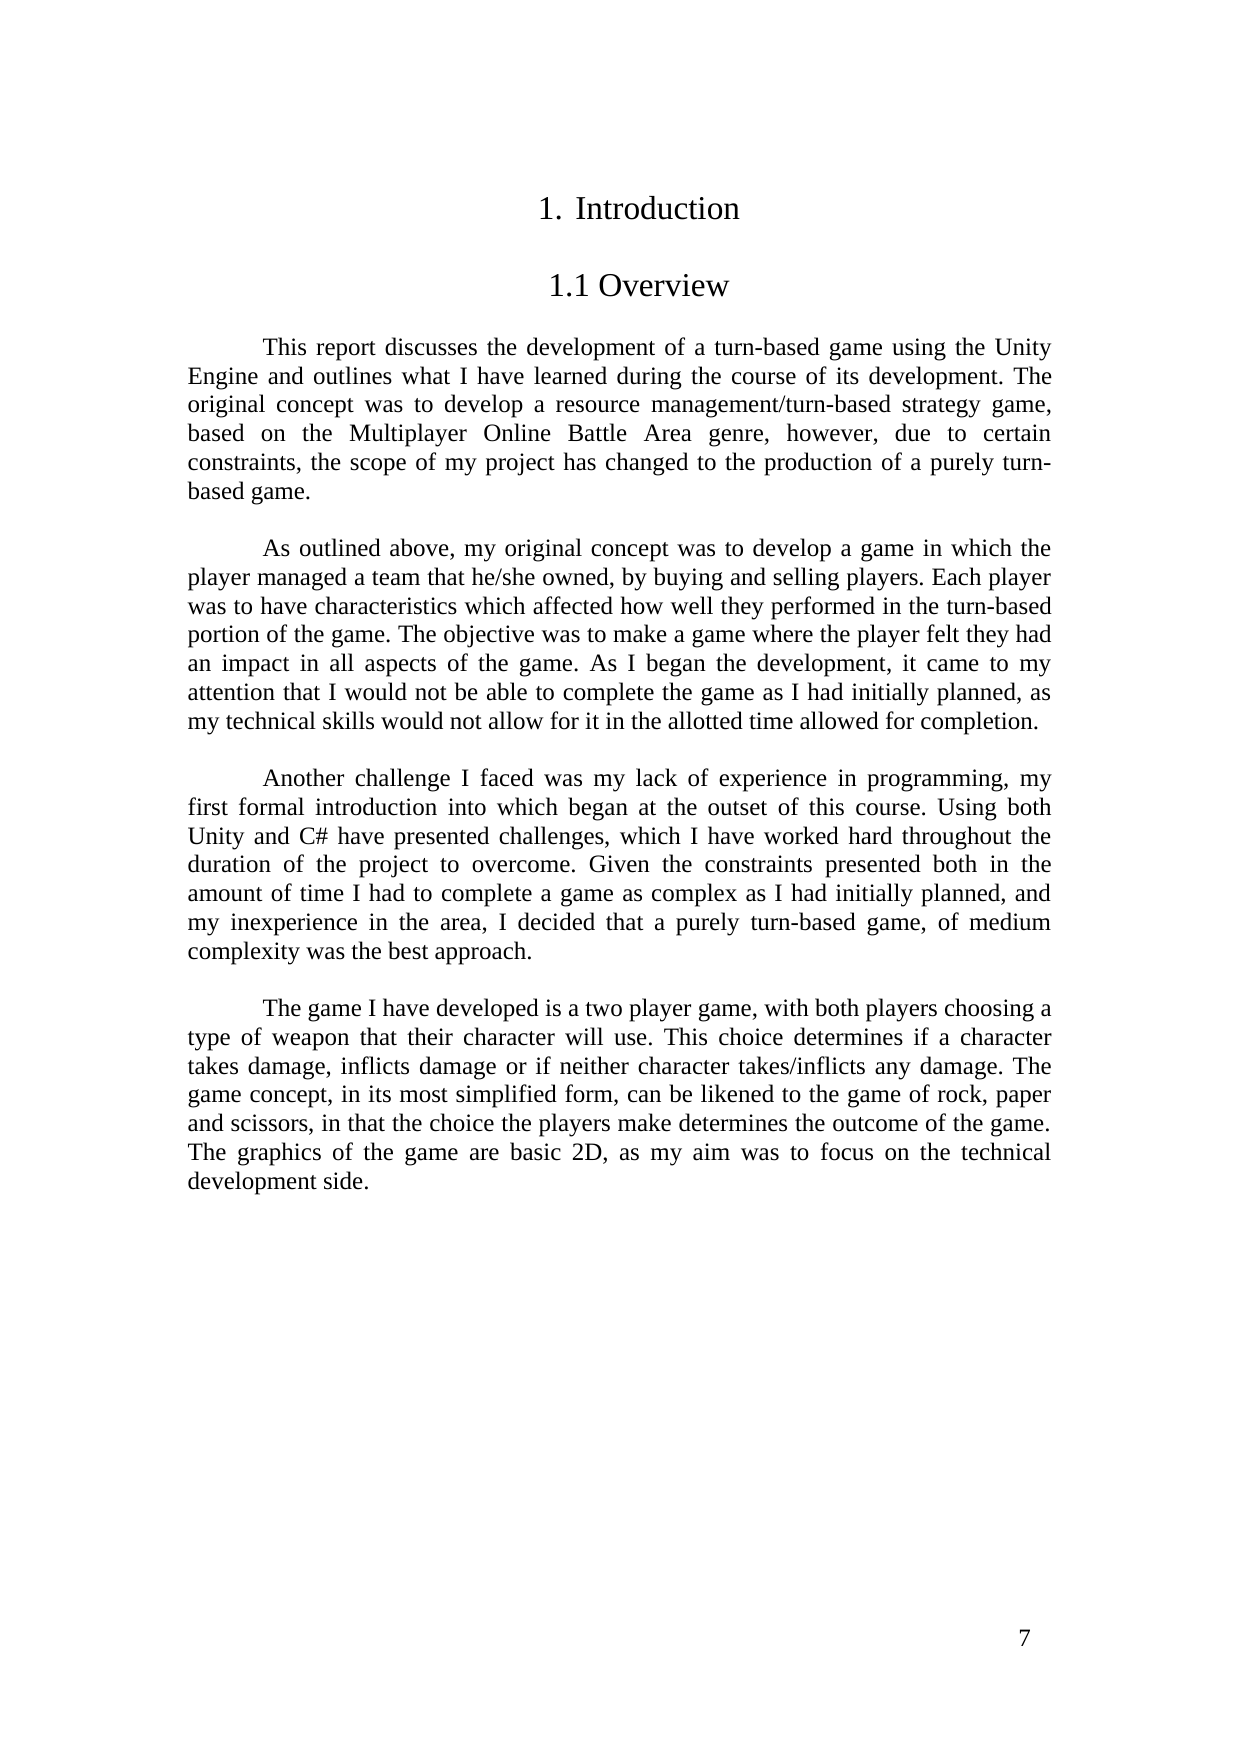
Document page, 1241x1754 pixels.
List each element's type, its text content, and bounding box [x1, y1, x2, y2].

text The game I have developed is a two player game, with both players choosing a type of weapon that their character will use. This choice determines if a character takes damage, inflicts damage or if neither character takes/inflicts any damage. The game concept, in its most simplified form, can be likened to the game of rock, paper and scissors, in that the choice the players make determines the outcome of the game. The graphics of the game are basic 2D, as my aim was to focus on the technical development side. [187, 993, 1053, 1194]
subtitle Introduction [225, 188, 1053, 227]
text This report discusses the development of a turn-based game using the Unity Engine and outlines what I have learned during the course of its development. The original concept was to develop a resource management/turn-based strategy game, based on the Multiplayer Online Battle Area genre, however, due to certain constraints, the scope of my project has changed to the production of a purely turn-based game. [187, 332, 1053, 504]
text As outlined above, my original concept was to develop a game in which the player managed a team that he/she owned, by buying and selling players. Each player was to have characteristics which affected how well they performed in the turn-based portion of the game. The objective was to make a game where the player felt they had an impact in all aspects of the game. As I began the development, it came to my attention that I would not be able to complete the game as I had initially planned, as my technical skills would not allow for it in the allotted time allowed for completion. [187, 533, 1053, 734]
subtitle Overview [225, 265, 1053, 303]
text Another challenge I faced was my lack of experience in programming, my first formal introduction into which began at the outset of this course. Using both Unity and C# have presented challenges, which I have worked hard throughout the duration of the project to overcome. Given the constraints presented both in the amount of time I had to complete a game as complex as I had initially planned, and my inexperience in the area, I decided that a purely turn-based game, of medium complexity was the best approach. [187, 763, 1053, 964]
